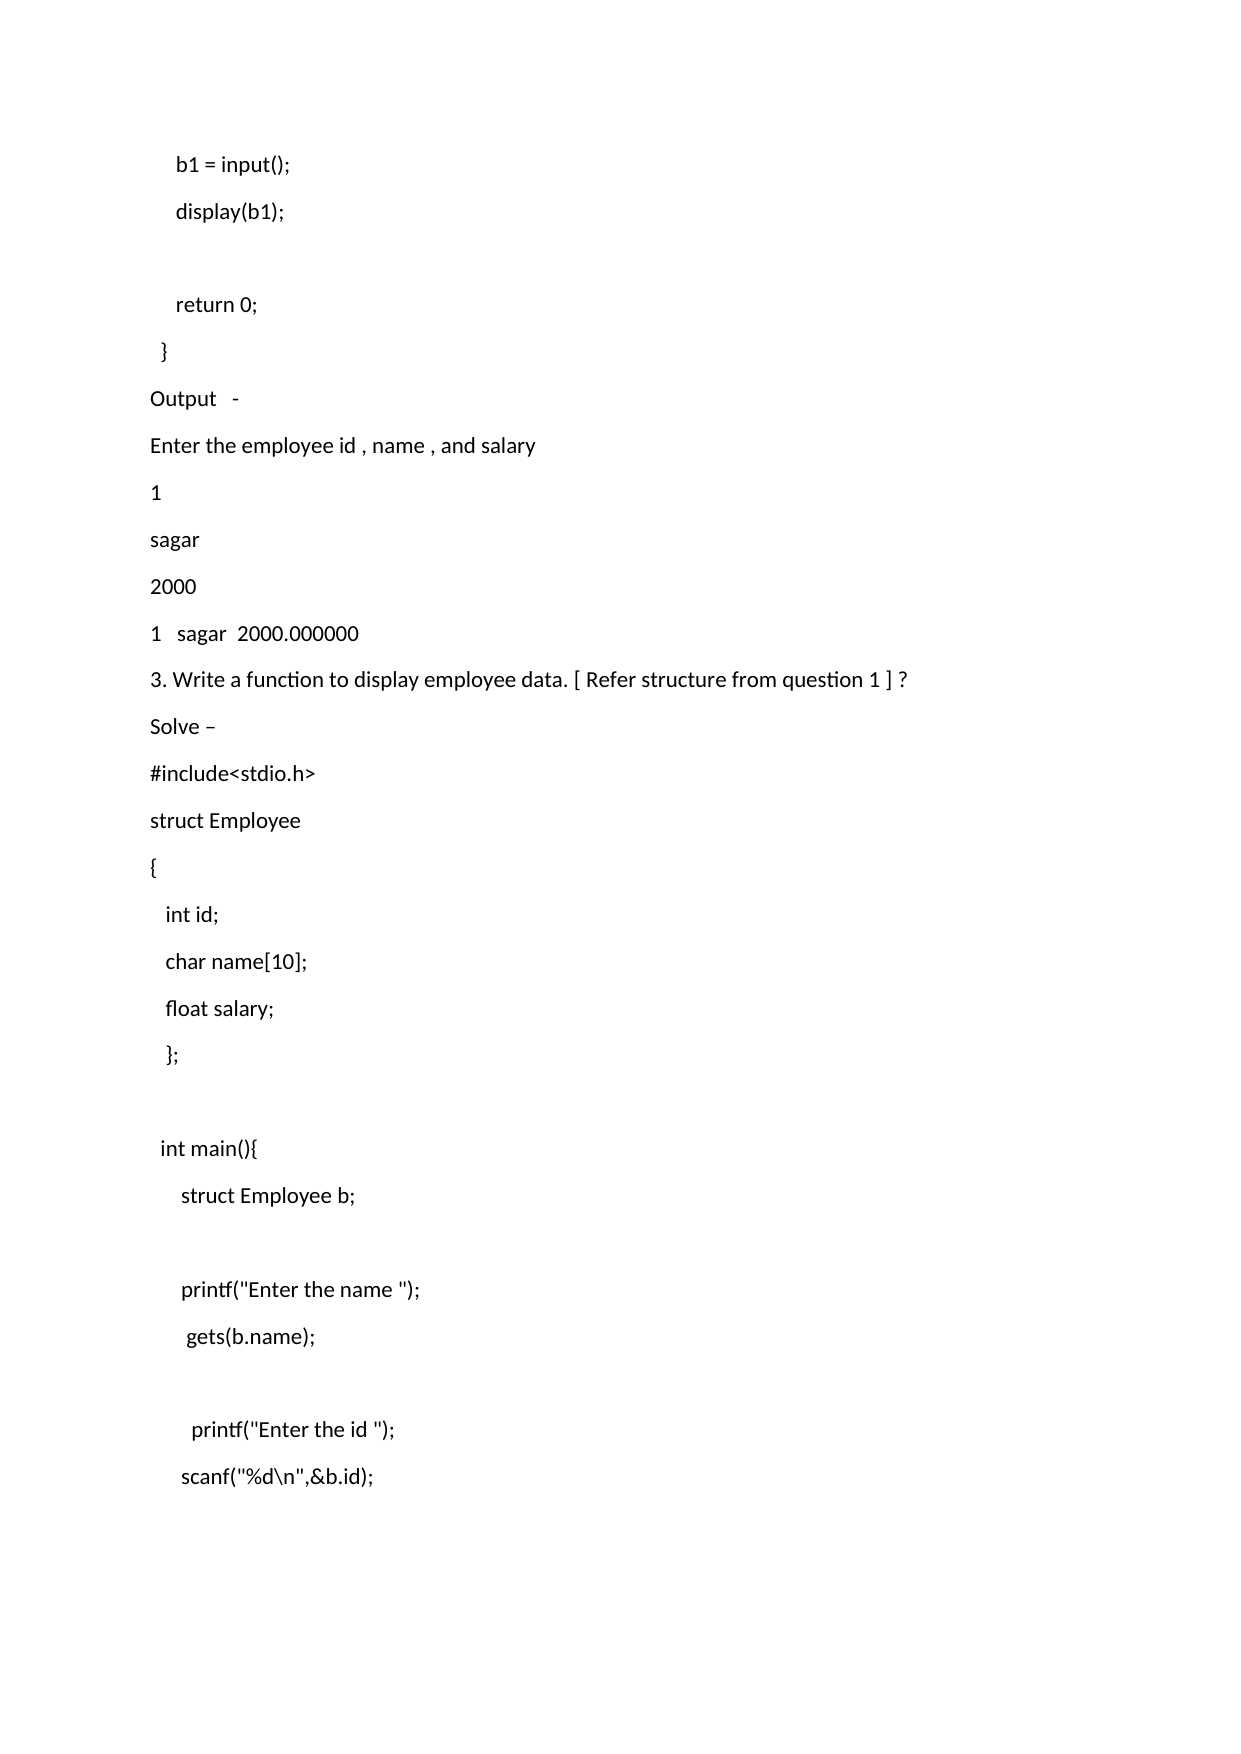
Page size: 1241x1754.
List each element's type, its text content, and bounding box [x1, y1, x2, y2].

text gets(b.name); [150, 1322, 1090, 1350]
text struct Employee b; [150, 1181, 1090, 1209]
text }; [150, 1041, 1090, 1069]
text 2000 [150, 572, 1090, 600]
text 3. Write a function to display employee data. [ Refer structure from question 1 ] ? [150, 666, 1090, 694]
text printf("Enter the name "); [150, 1275, 1090, 1303]
text 1 [150, 478, 1090, 506]
text } [150, 337, 1090, 366]
text sagar [150, 525, 1090, 553]
text struct Employee [150, 806, 1090, 834]
text float salary; [150, 994, 1090, 1022]
text int id; [150, 900, 1090, 928]
text { [150, 853, 1090, 881]
text display(b1); [150, 197, 1090, 225]
text 1 sagar 2000.000000 [150, 619, 1090, 647]
text Enter the employee id , name , and salary [150, 431, 1090, 459]
text int main(){ [150, 1134, 1090, 1162]
text scanf("%d\n",&b.id); [150, 1462, 1090, 1491]
text return 0; [150, 291, 1090, 319]
text char name[10]; [150, 947, 1090, 975]
text b1 = input(); [150, 150, 1090, 178]
text Solve – [150, 712, 1090, 741]
text printf("Enter the id "); [150, 1416, 1090, 1444]
text Output - [150, 384, 1090, 412]
text #include<stdio.h> [150, 759, 1090, 787]
